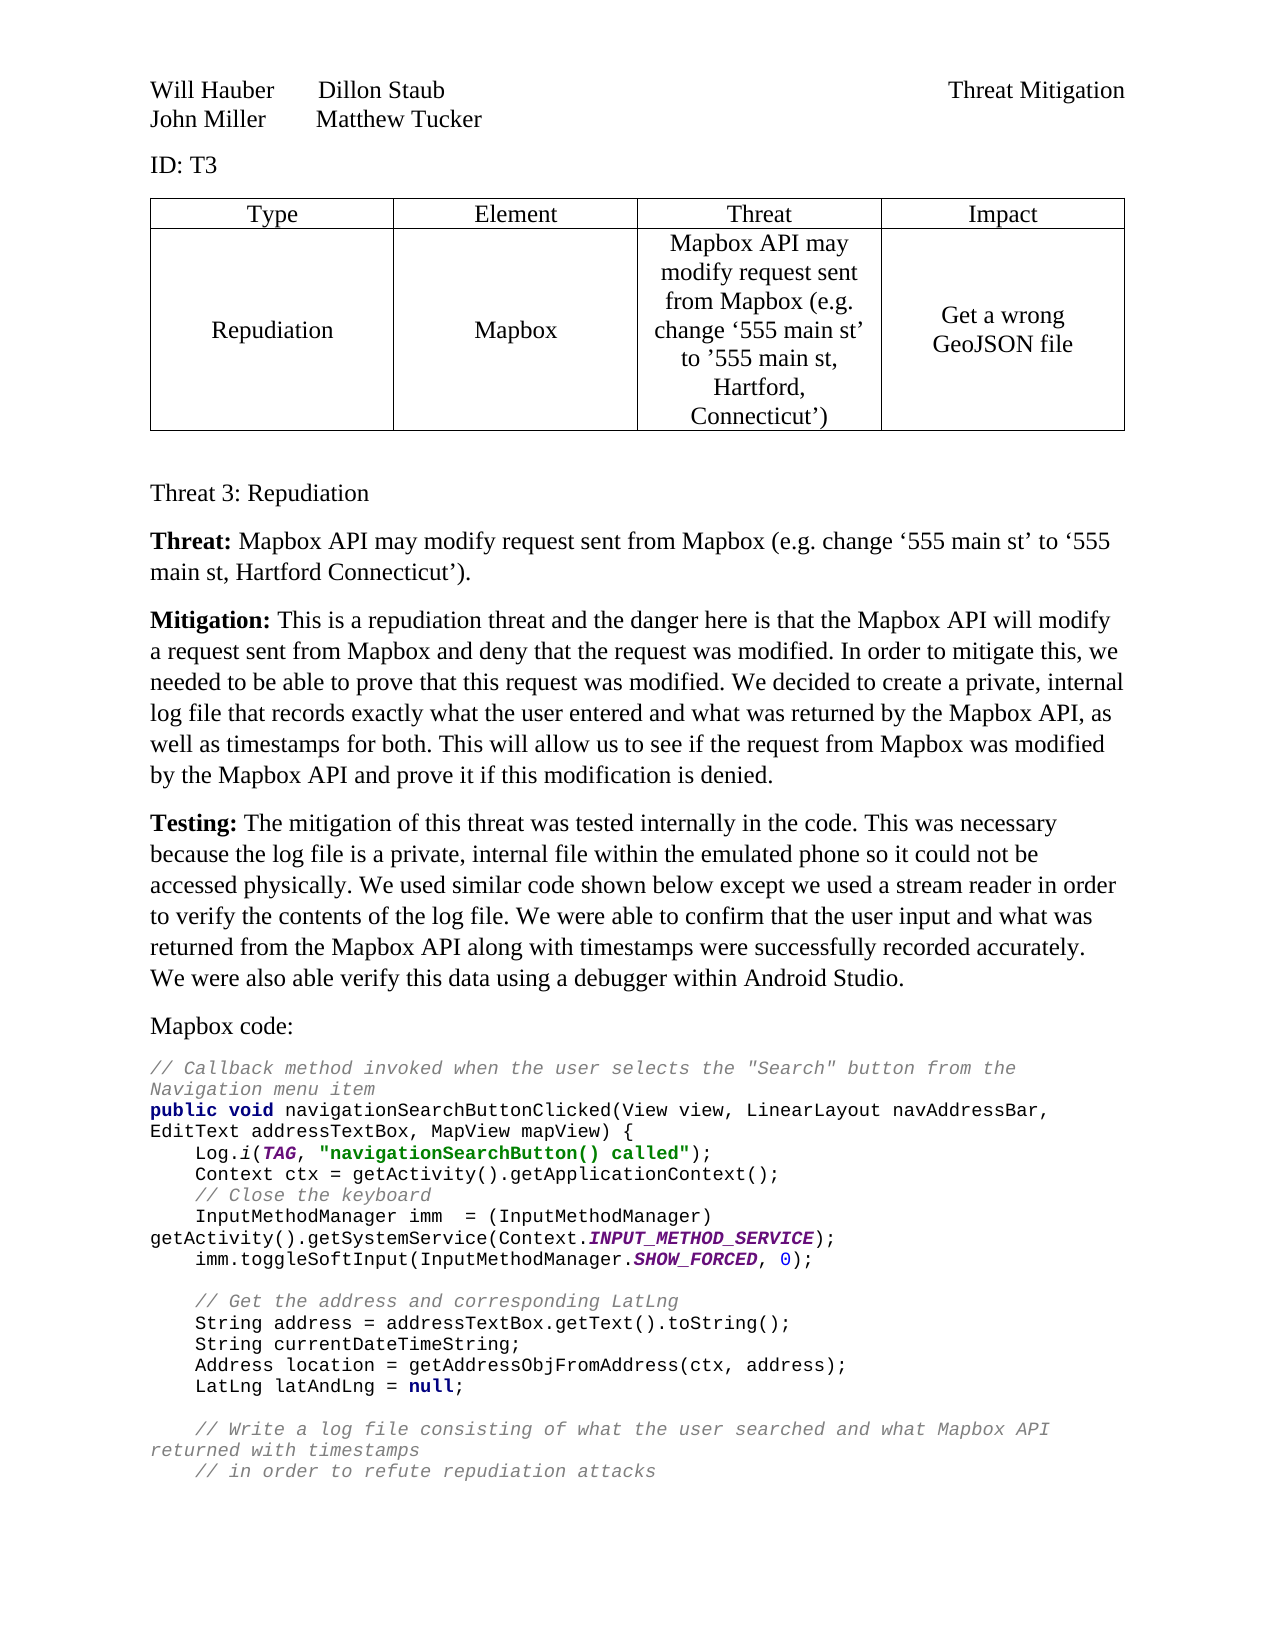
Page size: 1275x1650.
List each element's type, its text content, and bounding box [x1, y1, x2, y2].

text ID: T3 [150, 150, 1125, 179]
table_cell Repudiation [151, 229, 393, 430]
text Mapbox code: [150, 1011, 1125, 1039]
table_header Type [151, 199, 393, 227]
table_header Impact [882, 199, 1124, 227]
table_cell Mapbox API may modify request sent from Mapbox (e.g. change ‘555 main st’ to ’555 main st, Hartford, Connecticut’) [638, 229, 881, 430]
text Mitigation: This is a repudiation threat and the danger here is that the Mapbox API will modify a request sent from Mapbox and deny that the request was modified. In order to mitigate this, we needed to be able to prove that this request was modified. We decided to create a private, internal log file that records exactly what the user entered and what was returned by the Mapbox API, as well as timestamps for both. This will allow us to see if the request from Mapbox was modified by the Mapbox API and prove it if this modification is denied. [150, 605, 1125, 789]
table_cell Get a wrong GeoJSON file [882, 229, 1124, 430]
table_header Threat [638, 199, 881, 227]
text Threat 3: Repudiation [150, 478, 1125, 507]
text Threat: Mapbox API may modify request sent from Mapbox (e.g. change ‘555 main st’ to ‘555 main st, Hartford Connecticut’). [150, 526, 1125, 586]
table_header Element [394, 199, 637, 227]
text Testing: The mitigation of this threat was tested internally in the code. This was necessary because the log file is a private, internal file within the emulated phone so it could not be accessed physically. We used similar code shown below except we used a stream reader in order to verify the contents of the log file. We were able to confirm that the user input and what was returned from the Mapbox API along with timestamps were successfully recorded accurately. We were also able verify this data using a debugger within Android Studio. [150, 808, 1125, 992]
table_cell Mapbox [394, 229, 637, 430]
